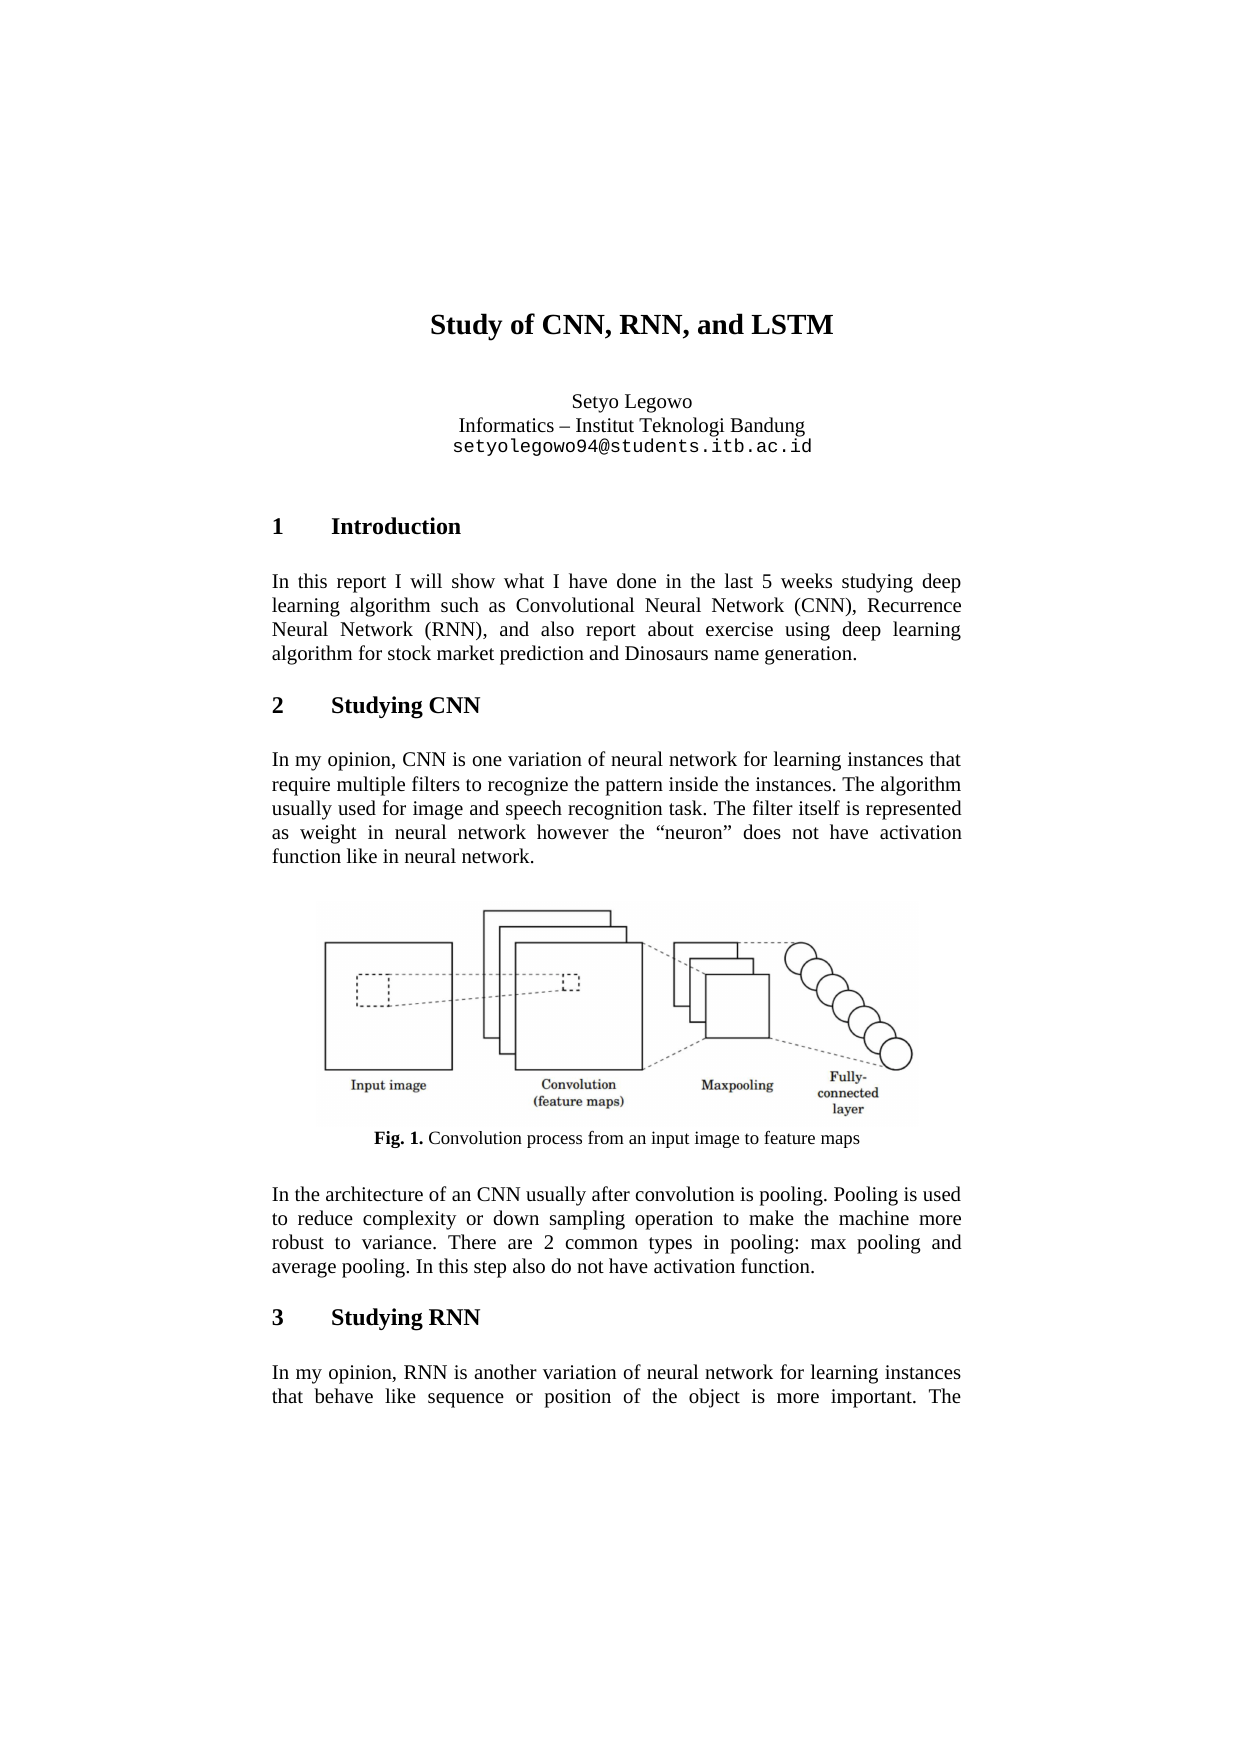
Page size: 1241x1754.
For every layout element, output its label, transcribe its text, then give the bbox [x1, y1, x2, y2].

text Study of CNN, RNN, and LSTM [272, 307, 963, 341]
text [272, 1360, 963, 1408]
text 3 Studying RNN [272, 1303, 963, 1331]
picture [315, 901, 919, 1127]
text 1 Introduction [272, 512, 963, 540]
text Informatics – Institut Teknologi Bandung [272, 413, 963, 437]
text setyolegowo94@students.itb.ac.id [272, 437, 963, 458]
text Setyo Legowo [272, 388, 963, 413]
text In the architecture of an CNN usually after convolution is pooling. Pooling is used to reduce complexity or down sampling operation to make the machine more robust to variance. There are 2 common types in pooling: max pooling and average pooling. In this step also do not have activation function. [272, 1182, 963, 1278]
text 2 Studying CNN [272, 691, 963, 718]
text In my opinion, CNN is one variation of neural network for learning instances that require multiple filters to recognize the pattern inside the instances. The algorithm usually used for image and speech recognition task. The filter itself is represented as weight in neural network however the “neuron” does not have activation function like in neural network. [272, 747, 963, 868]
text In this report I will show what I have done in the last 5 weeks studying deep learning algorithm such as Convolutional Neural Network (CNN), Recurrence Neural Network (RNN), and also report about exercise using deep learning algorithm for stock market prediction and Dinosaurs name generation. [272, 569, 963, 665]
text Fig. 1. Convolution process from an input image to feature maps [272, 1127, 963, 1148]
